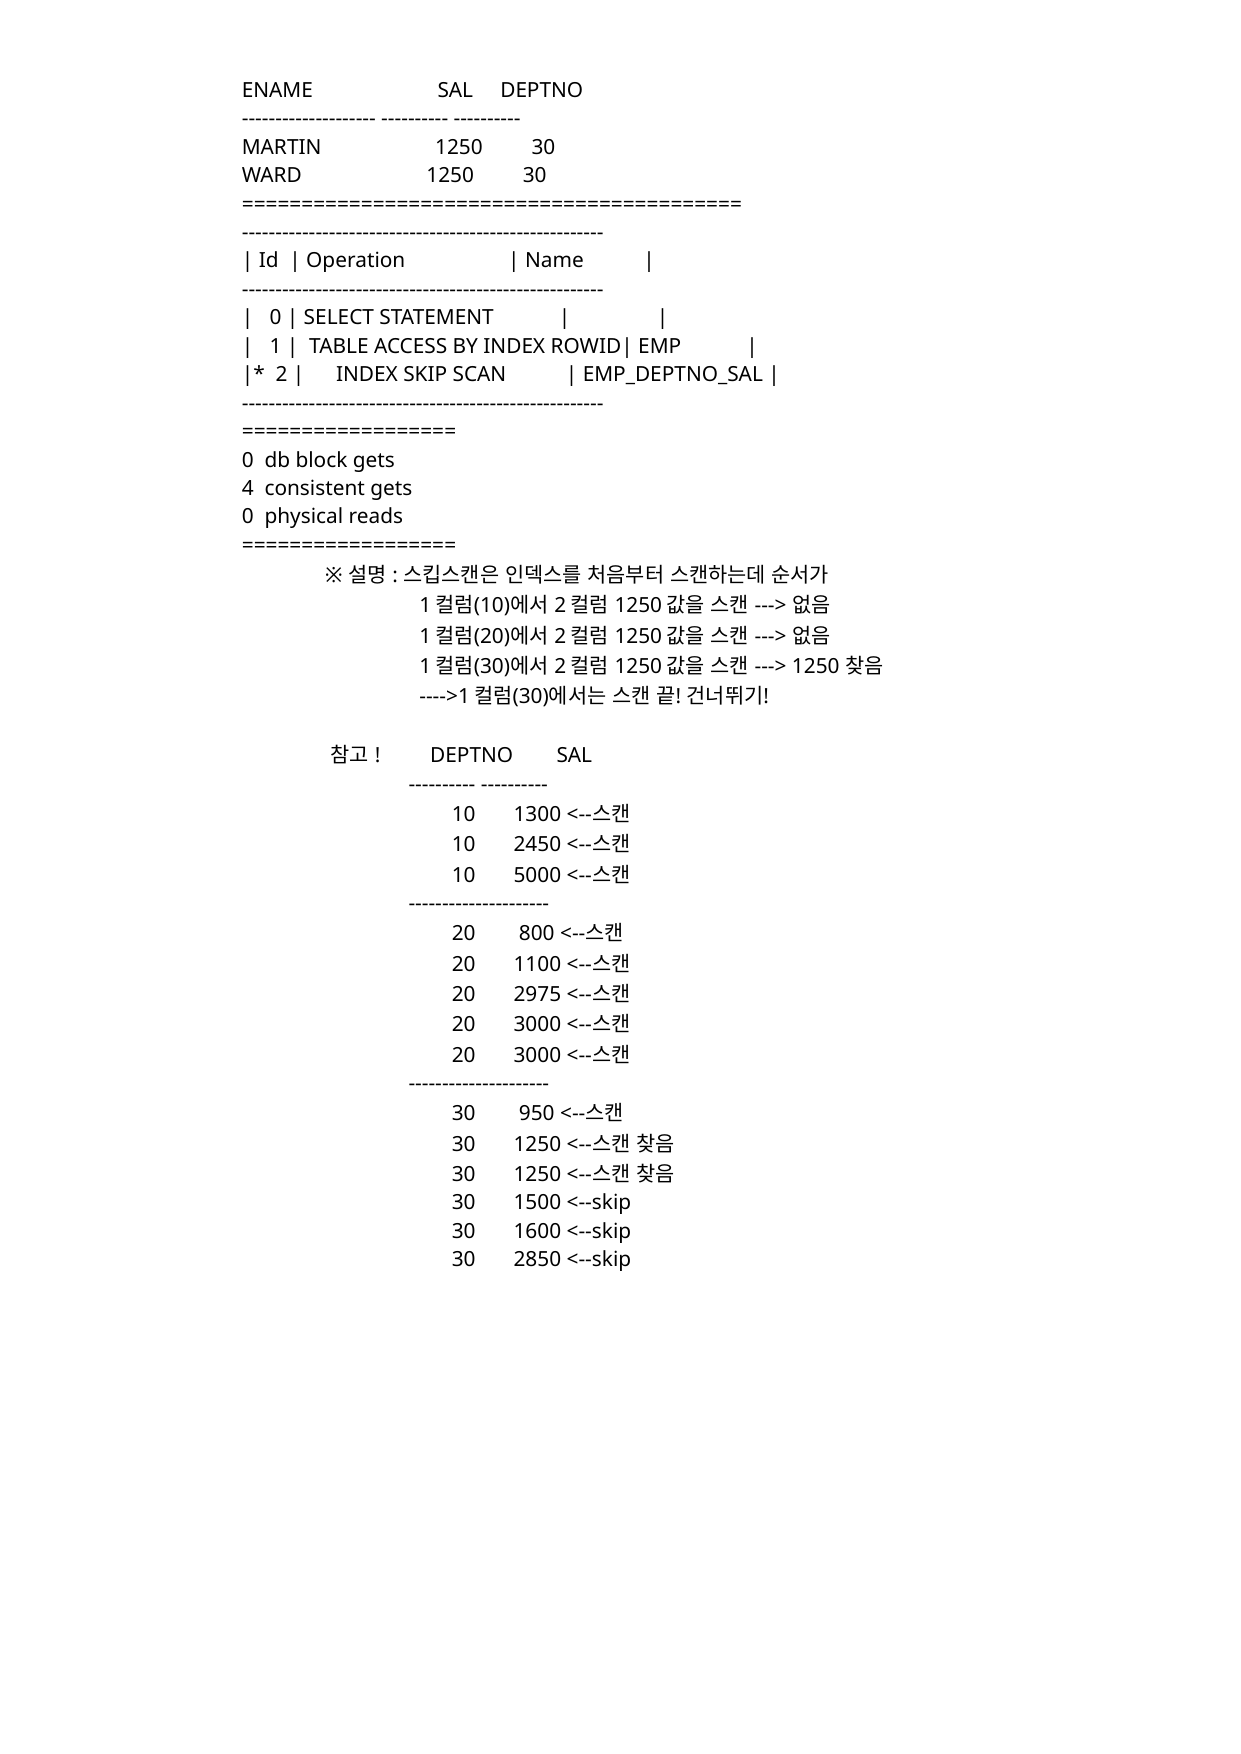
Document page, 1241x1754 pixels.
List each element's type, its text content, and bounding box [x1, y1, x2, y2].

text 20 800 <--스캔 [75, 917, 1165, 947]
text 1컬럼(10)에서 2컬럼 1250값을 스캔 ---> 없음 [75, 589, 1165, 619]
text | 0 | SELECT STATEMENT | | [75, 302, 1165, 331]
text | Id | Operation | Name | [75, 246, 1165, 274]
text 0 db block gets [75, 445, 1165, 473]
text 30 950 <--스캔 [75, 1097, 1165, 1127]
text 30 2850 <--skip [75, 1244, 1165, 1273]
text --------------------- [75, 1068, 1165, 1097]
text 참고 ! DEPTNO SAL [75, 738, 1165, 769]
text | 1 | TABLE ACCESS BY INDEX ROWID| EMP | [75, 331, 1165, 359]
text 10 2450 <--스캔 [75, 827, 1165, 858]
text ------------------------------------------------------ [75, 217, 1165, 246]
text 1컬럼(30)에서 2컬럼 1250값을 스캔 ---> 1250 찾음 [75, 649, 1165, 680]
text 10 5000 <--스캔 [75, 858, 1165, 888]
text ---->1컬럼(30)에서는 스캔 끝! 건너뛰기! [75, 680, 1165, 710]
text MARTIN 1250 30 [75, 132, 1165, 160]
text 30 1250 <--스캔 찾음 [75, 1127, 1165, 1157]
text --------------------- [75, 888, 1165, 917]
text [75, 189, 1165, 217]
text ================== [75, 530, 1165, 558]
text 30 1250 <--스캔 찾음 [75, 1157, 1165, 1187]
text ------------------------------------------------------ [75, 274, 1165, 302]
text ENAME SAL DEPTNO [75, 75, 1165, 103]
text 4 consistent gets [75, 473, 1165, 502]
text 0 physical reads [75, 502, 1165, 530]
text ------------------------------------------------------ [75, 388, 1165, 416]
text ※ 설명 : 스킵스캔은 인덱스를 처음부터 스캔하는데 순서가 [75, 558, 1165, 589]
text WARD 1250 30 [75, 160, 1165, 189]
text 1컬럼(20)에서 2컬럼 1250값을 스캔 ---> 없음 [75, 619, 1165, 649]
text ================== [75, 416, 1165, 445]
text 30 1500 <--skip [75, 1187, 1165, 1216]
text 30 1600 <--skip [75, 1216, 1165, 1244]
text 20 2975 <--스캔 [75, 977, 1165, 1007]
text 10 1300 <--스캔 [75, 797, 1165, 827]
text |* 2 | INDEX SKIP SCAN | EMP_DEPTNO_SAL | [75, 359, 1165, 388]
text -------------------- ---------- ---------- [75, 103, 1165, 132]
text ---------- ---------- [75, 769, 1165, 797]
text 20 3000 <--스캔 [75, 1007, 1165, 1038]
text 20 3000 <--스캔 [75, 1038, 1165, 1068]
text 20 1100 <--스캔 [75, 947, 1165, 977]
